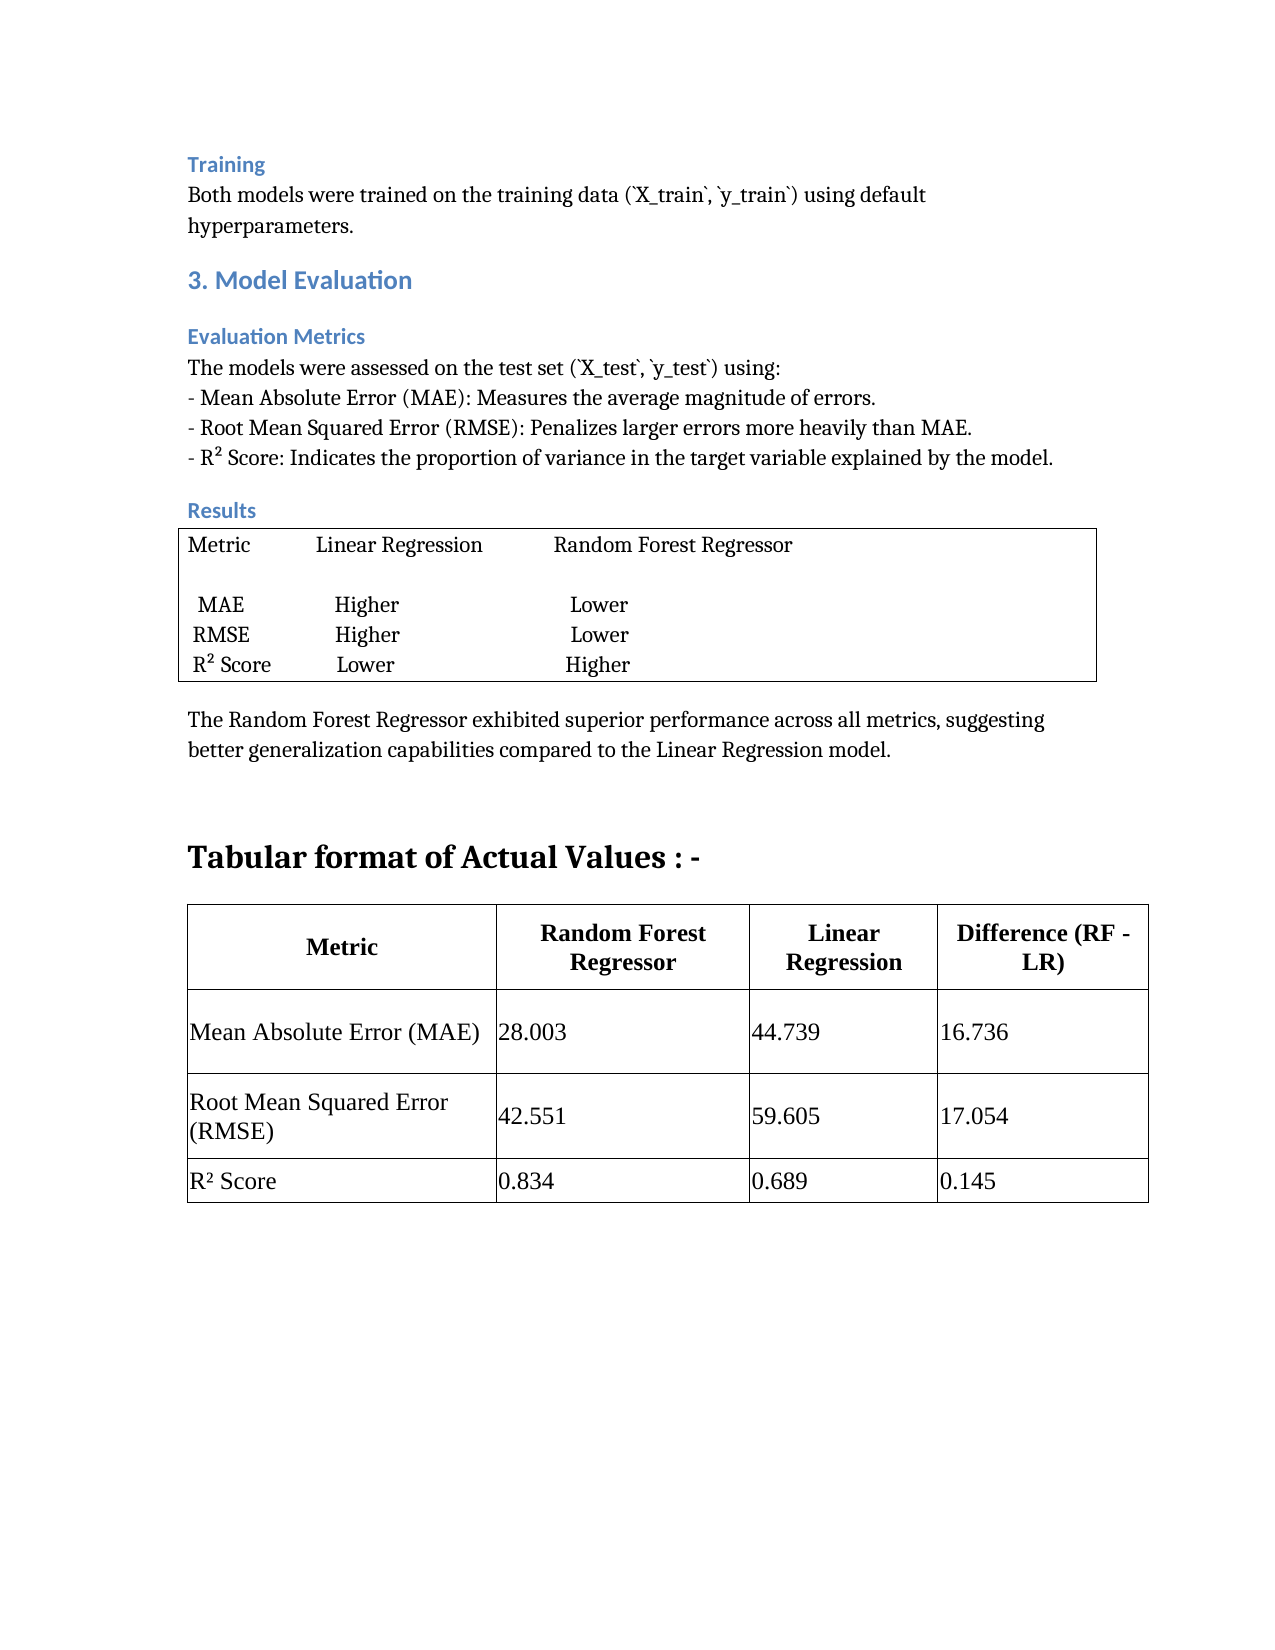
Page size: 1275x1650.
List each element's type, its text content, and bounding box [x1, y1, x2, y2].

text The Random Forest Regressor exhibited superior performance across all metrics, suggesting better generalization capabilities compared to the Linear Regression model. [187, 706, 1087, 763]
table_cell 0.689 [750, 1159, 937, 1202]
table_cell 42.551 [497, 1074, 749, 1158]
table_header Linear Regression [750, 905, 937, 989]
subtitle Results [187, 496, 1087, 524]
table_cell Root Mean Squared Error (RMSE) [188, 1074, 496, 1158]
table_header Difference (RF - LR) [938, 905, 1148, 989]
table_header Metric [188, 905, 496, 989]
subtitle Training [187, 150, 1087, 178]
subtitle 3. Model Evaluation [187, 263, 1087, 296]
text Metric Linear Regression Random Forest Regressor MAE Higher Lower RMSE Higher Lower R² Score Lower Higher [179, 529, 1096, 681]
table_header Random Forest Regressor [497, 905, 749, 989]
text Tabular format of Actual Values : - [187, 839, 1087, 877]
table_cell 59.605 [750, 1074, 937, 1158]
table_cell 17.054 [938, 1074, 1148, 1158]
table_cell 16.736 [938, 990, 1148, 1073]
table_cell 0.834 [497, 1159, 749, 1202]
table_cell 28.003 [497, 990, 749, 1073]
text The models were assessed on the test set (`X_test`, `y_test`) using: - Mean Absolute Error (MAE): Measures the average magnitude of errors. - Root Mean Squared Error (RMSE): Penalizes larger errors more heavily than MAE. - R² Score: Indicates the proportion of variance in the target variable explained by the model. [187, 354, 1087, 471]
table_cell Mean Absolute Error (MAE) [188, 990, 496, 1073]
text Both models were trained on the training data (`X_train`, `y_train`) using default hyperparameters. [187, 182, 1087, 239]
table_cell 44.739 [750, 990, 937, 1073]
table_cell R² Score [188, 1159, 496, 1202]
subtitle Evaluation Metrics [187, 322, 1087, 350]
table_cell 0.145 [938, 1159, 1148, 1202]
